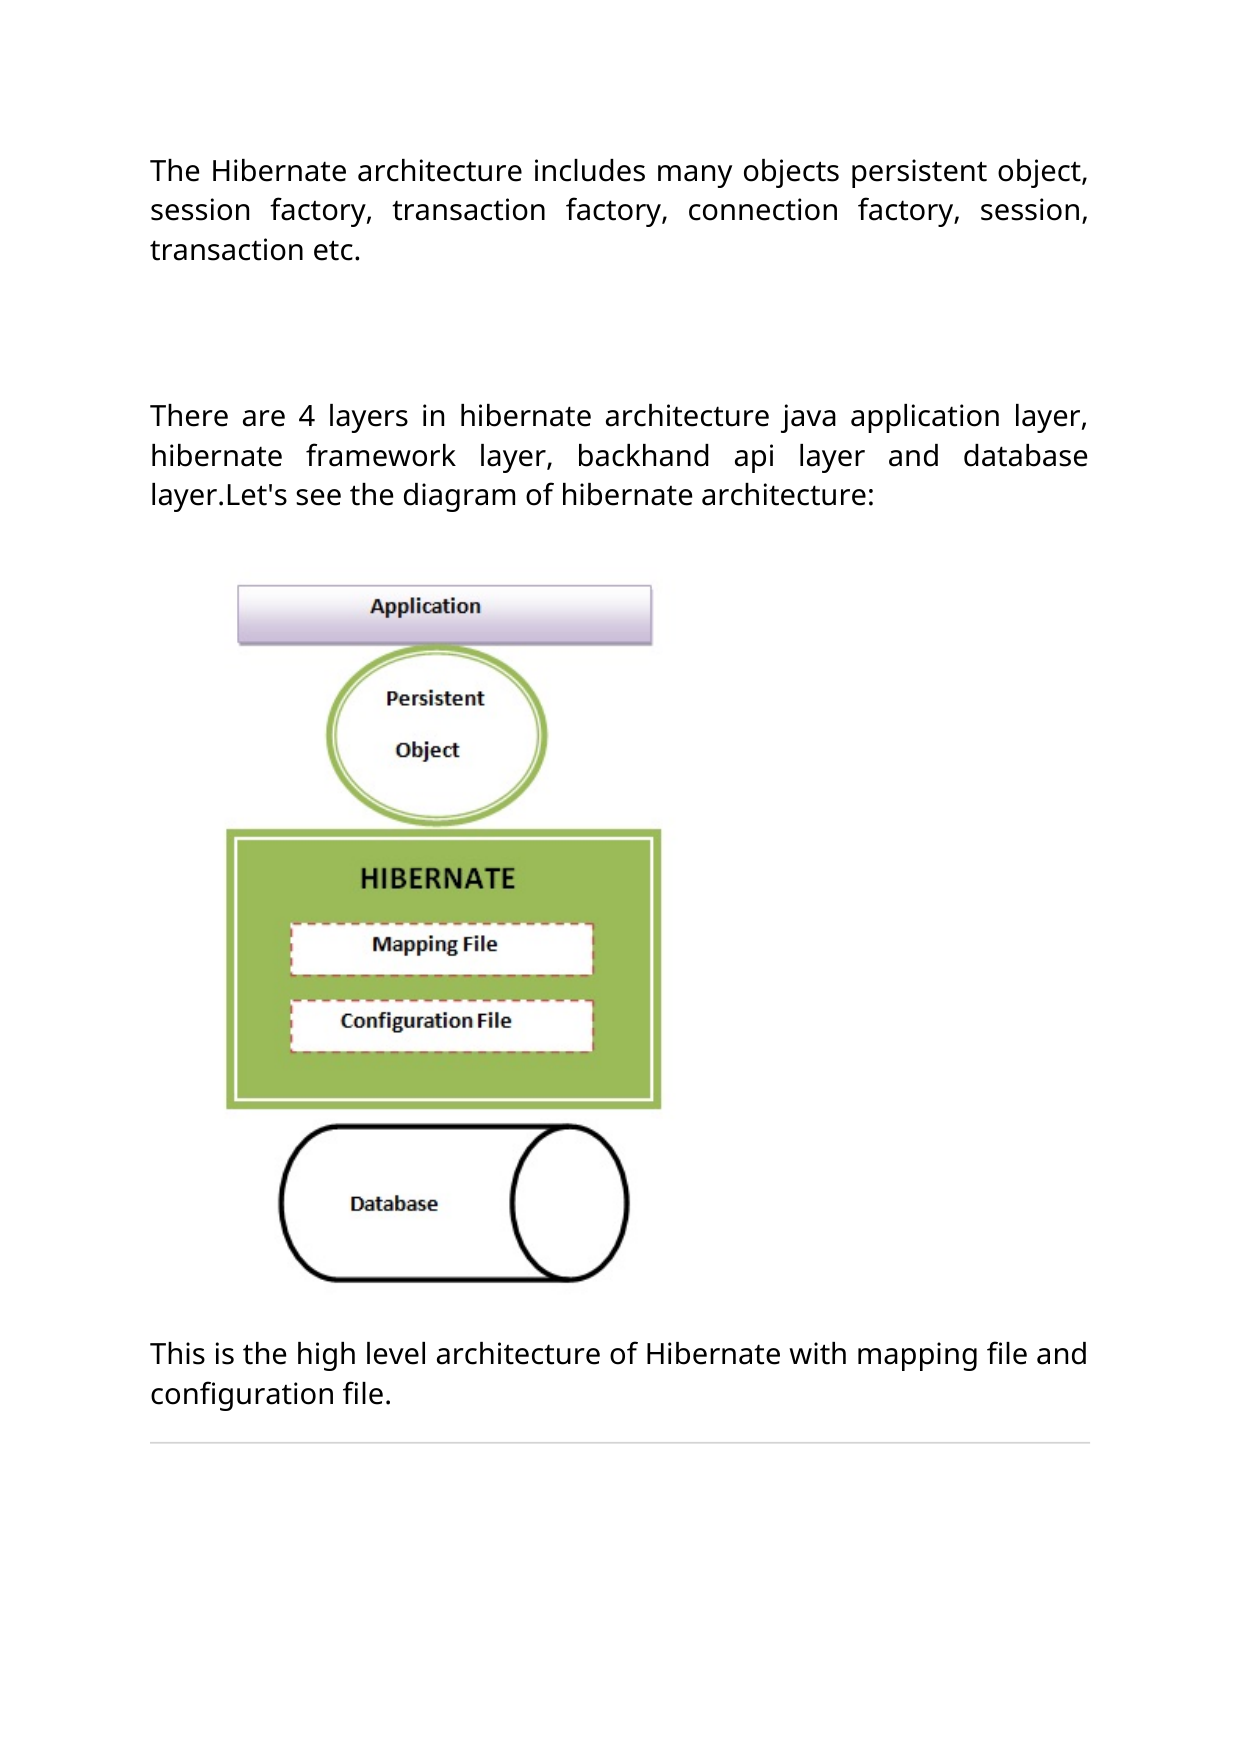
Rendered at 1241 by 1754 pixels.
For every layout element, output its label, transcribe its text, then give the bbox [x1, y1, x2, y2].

text There are 4 layers in hibernate architecture java application layer, hibernate framework layer, backhand api layer and database layer.Let's see the diagram of hibernate architecture: [150, 395, 1090, 514]
text The Hibernate architecture includes many objects persistent object, session factory, transaction factory, connection factory, session, transaction etc. [150, 150, 1090, 269]
text This is the high level architecture of Hibernate with mapping file and configuration file. [150, 1333, 1090, 1413]
picture [150, 543, 749, 1305]
